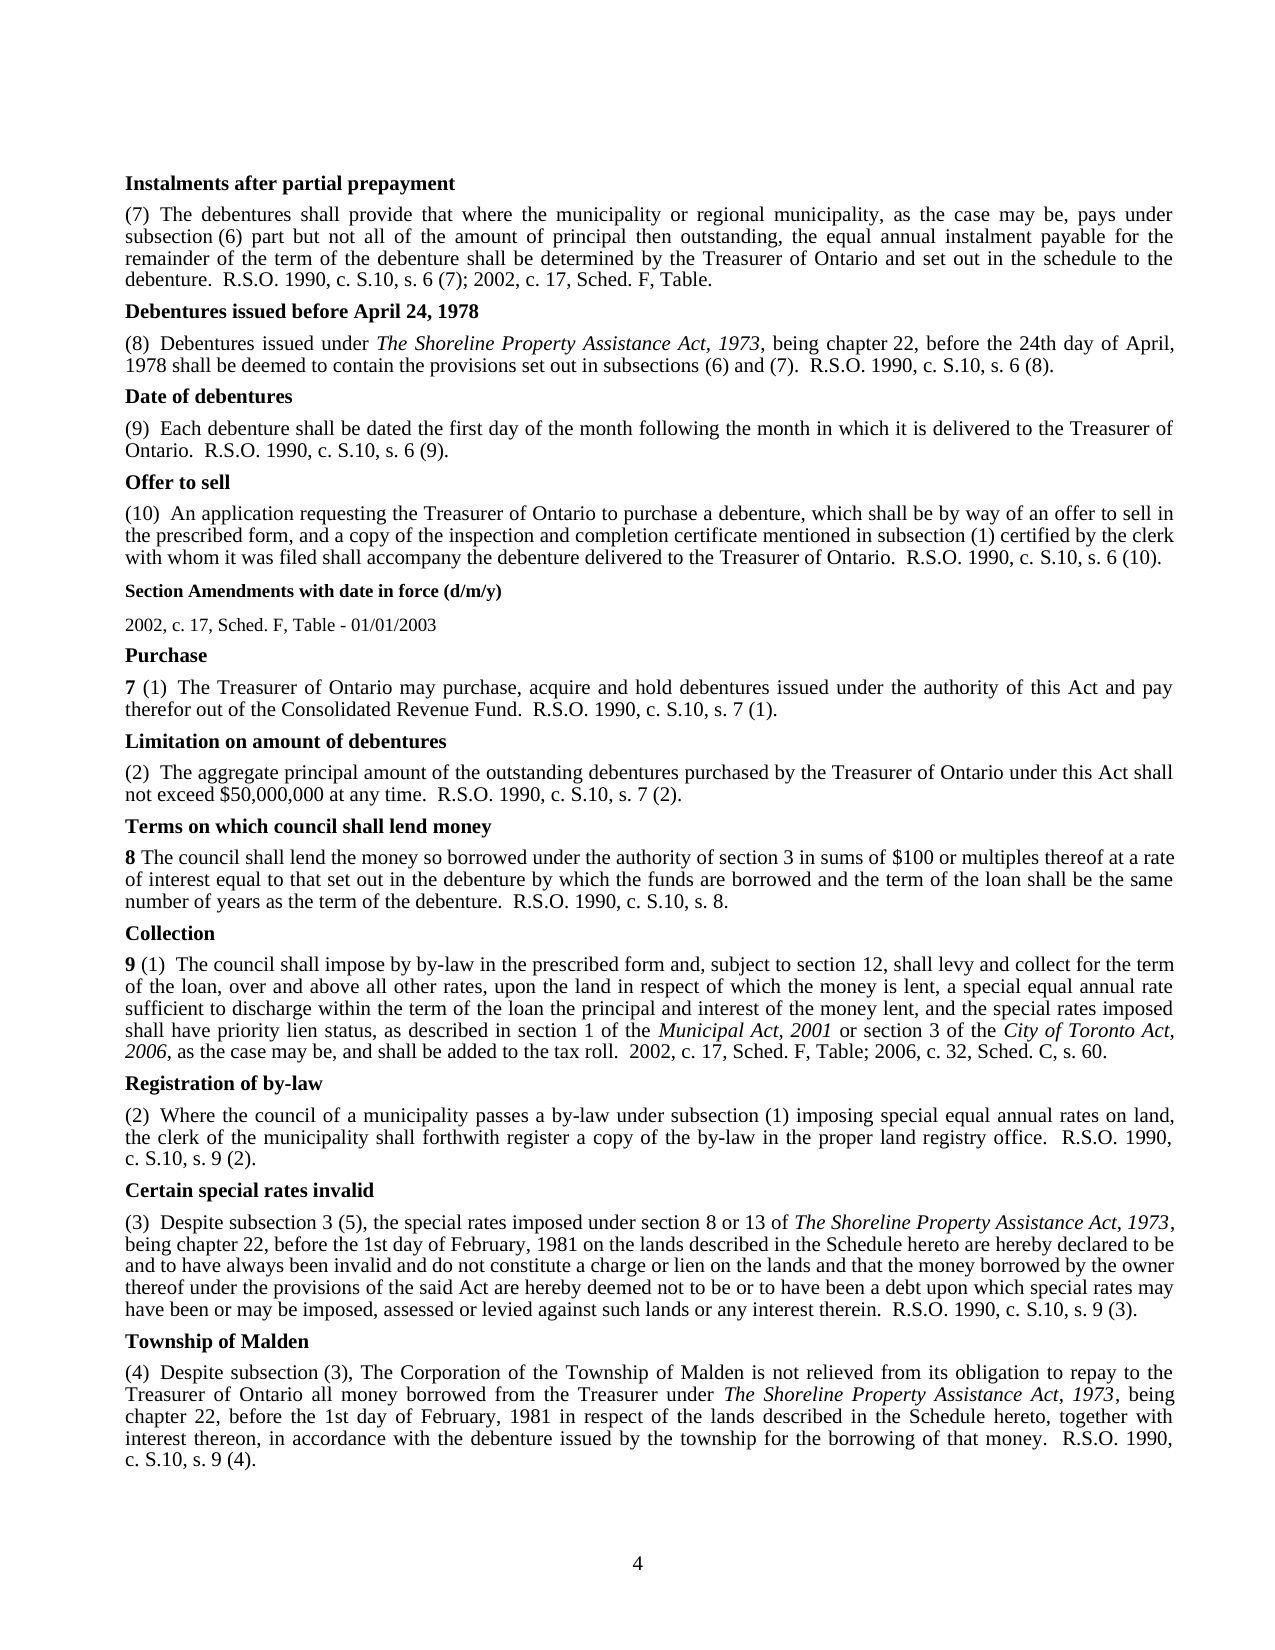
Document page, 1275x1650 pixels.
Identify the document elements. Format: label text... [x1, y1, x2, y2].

text (3) Despite subsection 3 (5), the special rates imposed under section 8 or 13 of The Shoreline Property Assistance Act, 1973, being chapter 22, before the 1st day of February, 1981 on the lands described in the Schedule hereto are hereby declared to be and to have always been invalid and do not constitute a charge or lien on the lands and that the money borrowed by the owner thereof under the provisions of the said Act are hereby deemed not to be or to have been a debt upon which special rates may have been or may be imposed, assessed or levied against such lands or any interest therein. R.S.O. 1990, c. S.10, s. 9 (3). [125, 1212, 1175, 1321]
text 2002, c. 17, Sched. F, Table - 01/01/2003 [125, 613, 1175, 635]
text (4) Despite subsection (3), The Corporation of the Township of Malden is not relieved from its obligation to repay to the Treasurer of Ontario all money borrowed from the Treasurer under The Shoreline Property Assistance Act, 1973, being chapter 22, before the 1st day of February, 1981 in respect of the lands described in the Schedule hereto, together with interest thereon, in accordance with the debenture issued by the township for the borrowing of that money. R.S.O. 1990, c. S.10, s. 9 (4). [125, 1362, 1175, 1471]
text Limitation on amount of debentures [125, 733, 1175, 752]
text (9) Each debenture shall be dated the first day of the month following the month in which it is delivered to the Treasurer of Ontario. R.S.O. 1990, c. S.10, s. 6 (9). [125, 418, 1175, 462]
text 8 The council shall lend the money so borrowed under the authority of section 3 in sums of $100 or multiples thereof at a rate of interest equal to that set out in the debenture by which the funds are borrowed and the term of the loan shall be the same number of years as the term of the debenture. R.S.O. 1990, c. S.10, s. 8. [125, 847, 1175, 913]
text (2) The aggregate principal amount of the outstanding debentures purchased by the Treasurer of Ontario under this Act shall not exceed $50,000,000 at any time. R.S.O. 1990, c. S.10, s. 7 (2). [125, 762, 1175, 806]
text Terms on which council shall lend money [125, 818, 1175, 837]
text Collection [125, 925, 1175, 944]
text 7 (1) The Treasurer of Ontario may purchase, acquire and hold debentures issued under the authority of this Act and pay therefor out of the Consolidated Revenue Fund. R.S.O. 1990, c. S.10, s. 7 (1). [125, 677, 1175, 721]
text (2) Where the council of a municipality passes a by-law under subsection (1) imposing special equal annual rates on land, the clerk of the municipality shall forthwith register a copy of the by-law in the proper land registry office. R.S.O. 1990, c. S.10, s. 9 (2). [125, 1105, 1175, 1170]
text (10) An application requesting the Treasurer of Ontario to purchase a debenture, which shall be by way of an offer to sell in the prescribed form, and a copy of the inspection and completion certificate mentioned in subsection (1) certified by the clerk with whom it was filed shall accompany the debenture delivered to the Treasurer of Ontario. R.S.O. 1990, c. S.10, s. 6 (10). [125, 503, 1175, 569]
text Date of debentures [125, 389, 1175, 408]
text Registration of by-law [125, 1076, 1175, 1094]
text Instalments after partial prepayment [125, 175, 1175, 194]
text Purchase [125, 648, 1175, 667]
text Debentures issued before April 24, 1978 [125, 304, 1175, 322]
text 9 (1) The council shall impose by by-law in the prescribed form and, subject to section 12, shall levy and collect for the term of the loan, over and above all other rates, upon the land in respect of which the money is lent, a special equal annual rate sufficient to discharge within the term of the loan the principal and interest of the money lent, and the special rates imposed shall have priority lien status, as described in section 1 of the Municipal Act, 2001 or section 3 of the City of Toronto Act, 2006, as the case may be, and shall be added to the tax roll. 2002, c. 17, Sched. F, Table; 2006, c. 32, Sched. C, s. 60. [125, 954, 1175, 1063]
text Certain special rates invalid [125, 1183, 1175, 1201]
text (8) Debentures issued under The Shoreline Property Assistance Act, 1973, being chapter 22, before the 24th day of April, 1978 shall be deemed to contain the provisions set out in subsections (6) and (7). R.S.O. 1990, c. S.10, s. 6 (8). [125, 333, 1175, 376]
text (7) The debentures shall provide that where the municipality or regional municipality, as the case may be, pays under subsection (6) part but not all of the amount of principal then outstanding, the equal annual instalment payable for the remainder of the term of the debenture shall be determined by the Treasurer of Ontario and set out in the schedule to the debenture. R.S.O. 1990, c. S.10, s. 6 (7); 2002, c. 17, Sched. F, Table. [125, 204, 1175, 291]
text Offer to sell [125, 474, 1175, 493]
text Township of Malden [125, 1333, 1175, 1352]
text Section Amendments with date in force (d/m/y) [125, 580, 1175, 602]
